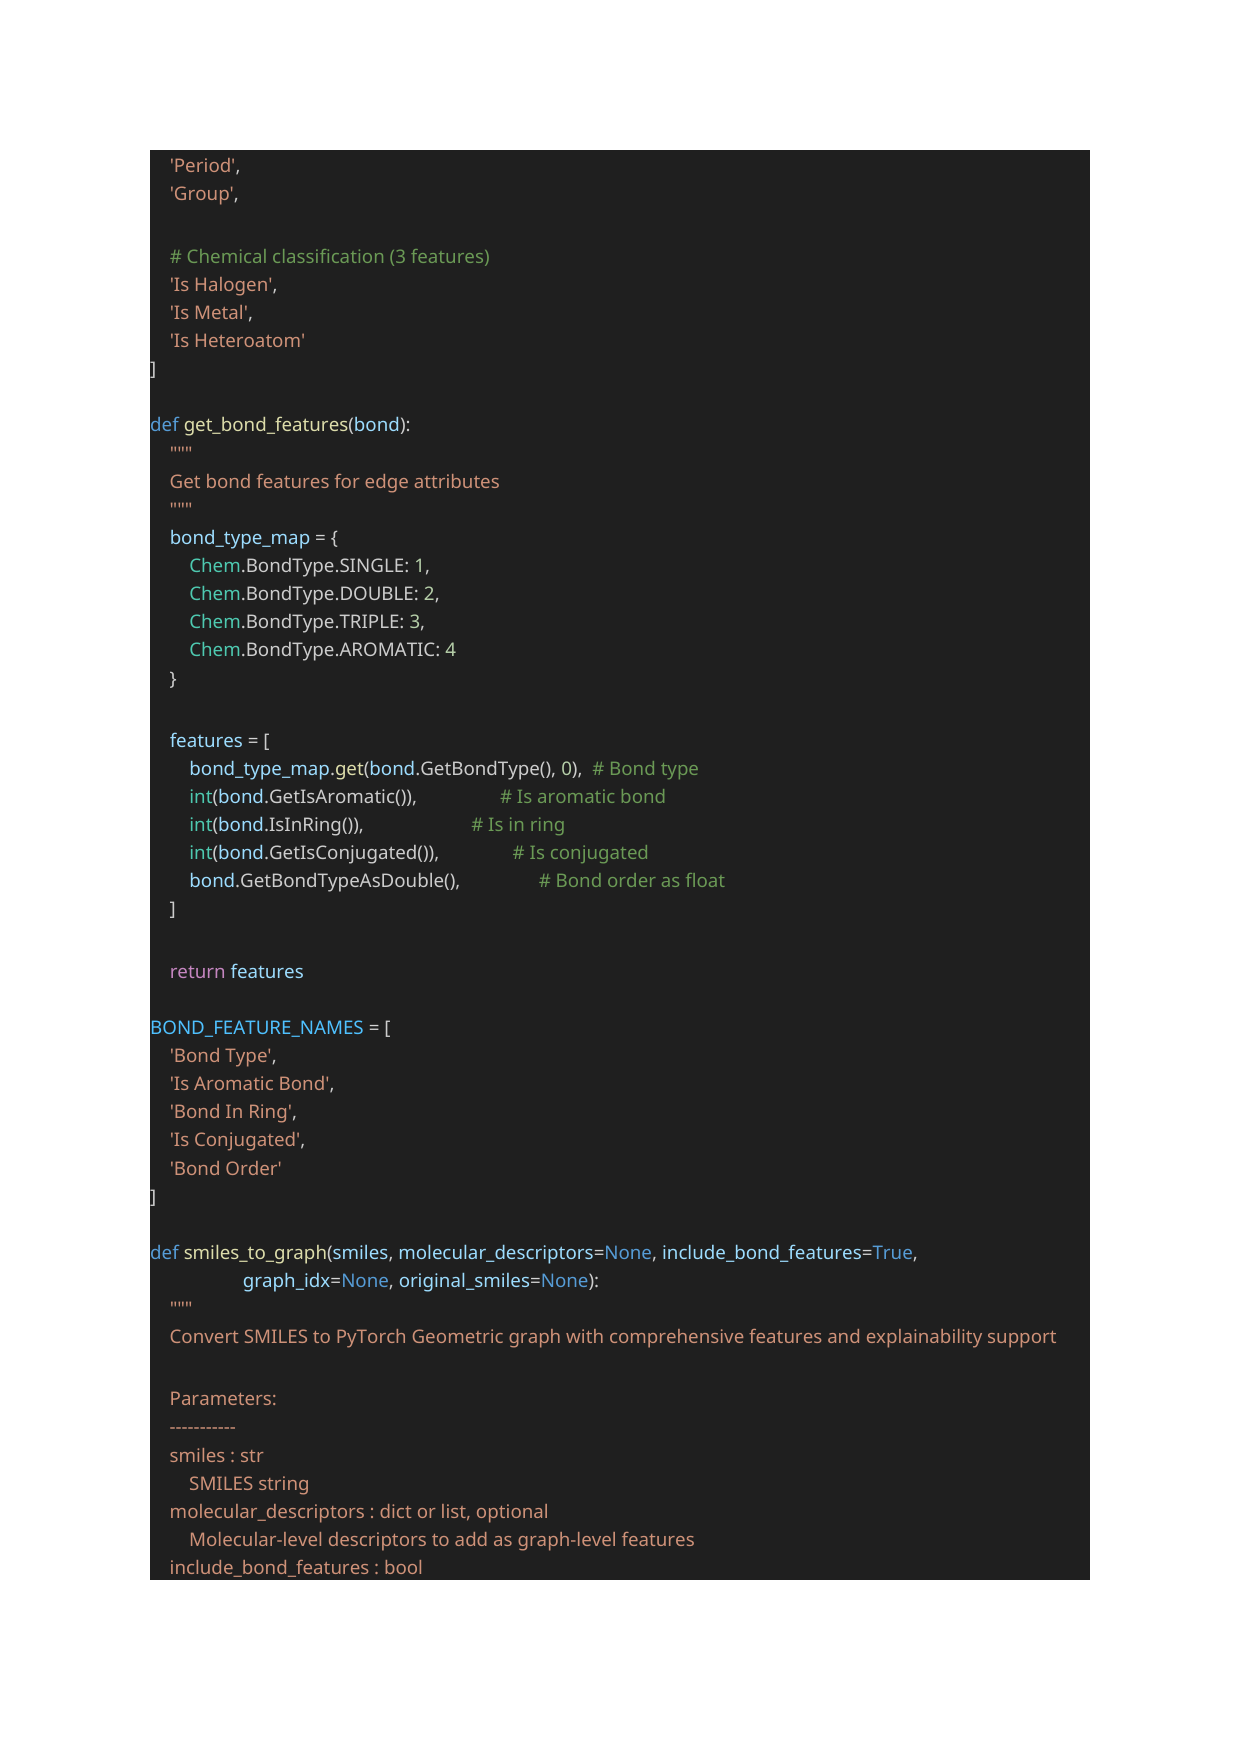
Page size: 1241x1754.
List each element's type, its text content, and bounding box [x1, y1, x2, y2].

text int(bond.IsInRing()), # Is in ring [150, 809, 1090, 837]
text features = [ [150, 724, 1090, 752]
text graph_idx=None, original_smiles=None): [150, 1265, 1090, 1293]
text """ [150, 437, 1090, 465]
text """ [150, 1293, 1090, 1321]
text Parameters: [150, 1383, 1090, 1411]
text int(bond.GetIsConjugated()), # Is conjugated [150, 837, 1090, 865]
text molecular_descriptors : dict or list, optional [150, 1496, 1090, 1524]
text BOND_FEATURE_NAMES = [ [150, 1012, 1090, 1040]
text ] [150, 1180, 1090, 1208]
text bond.GetBondTypeAsDouble(), # Bond order as float [150, 865, 1090, 893]
text Chem.BondType.SINGLE: 1, [150, 550, 1090, 578]
text 'Bond In Ring', [150, 1096, 1090, 1124]
text int(bond.GetIsAromatic()), # Is aromatic bond [150, 781, 1090, 809]
text smiles : str [150, 1439, 1090, 1467]
text 'Is Metal', [150, 297, 1090, 325]
text Convert SMILES to PyTorch Geometric graph with comprehensive features and explainability support [150, 1321, 1090, 1349]
text """ [150, 493, 1090, 522]
text 'Is Conjugated', [150, 1124, 1090, 1152]
text Chem.BondType.AROMATIC: 4 [150, 634, 1090, 662]
text def smiles_to_graph(smiles, molecular_descriptors=None, include_bond_features=True, [150, 1237, 1090, 1265]
text def get_bond_features(bond): [150, 409, 1090, 437]
text include_bond_features : bool [150, 1552, 1090, 1580]
text 'Is Halogen', [150, 268, 1090, 297]
text 'Bond Order' [150, 1152, 1090, 1180]
text 'Period', [150, 150, 1090, 178]
text return features [150, 955, 1090, 983]
text SMILES string [150, 1467, 1090, 1496]
text ] [150, 893, 1090, 921]
text 'Is Aromatic Bond', [150, 1068, 1090, 1096]
text Molecular-level descriptors to add as graph-level features [150, 1524, 1090, 1552]
text Get bond features for edge attributes [150, 465, 1090, 493]
text 'Group', [150, 178, 1090, 206]
text 'Bond Type', [150, 1040, 1090, 1068]
text 'Is Heteroatom' [150, 325, 1090, 353]
text Chem.BondType.TRIPLE: 3, [150, 606, 1090, 634]
text } [150, 662, 1090, 690]
text Chem.BondType.DOUBLE: 2, [150, 578, 1090, 606]
text ] [150, 353, 1090, 381]
text # Chemical classification (3 features) [150, 240, 1090, 268]
text ----------- [150, 1411, 1090, 1439]
text bond_type_map.get(bond.GetBondType(), 0), # Bond type [150, 752, 1090, 781]
text bond_type_map = { [150, 522, 1090, 550]
